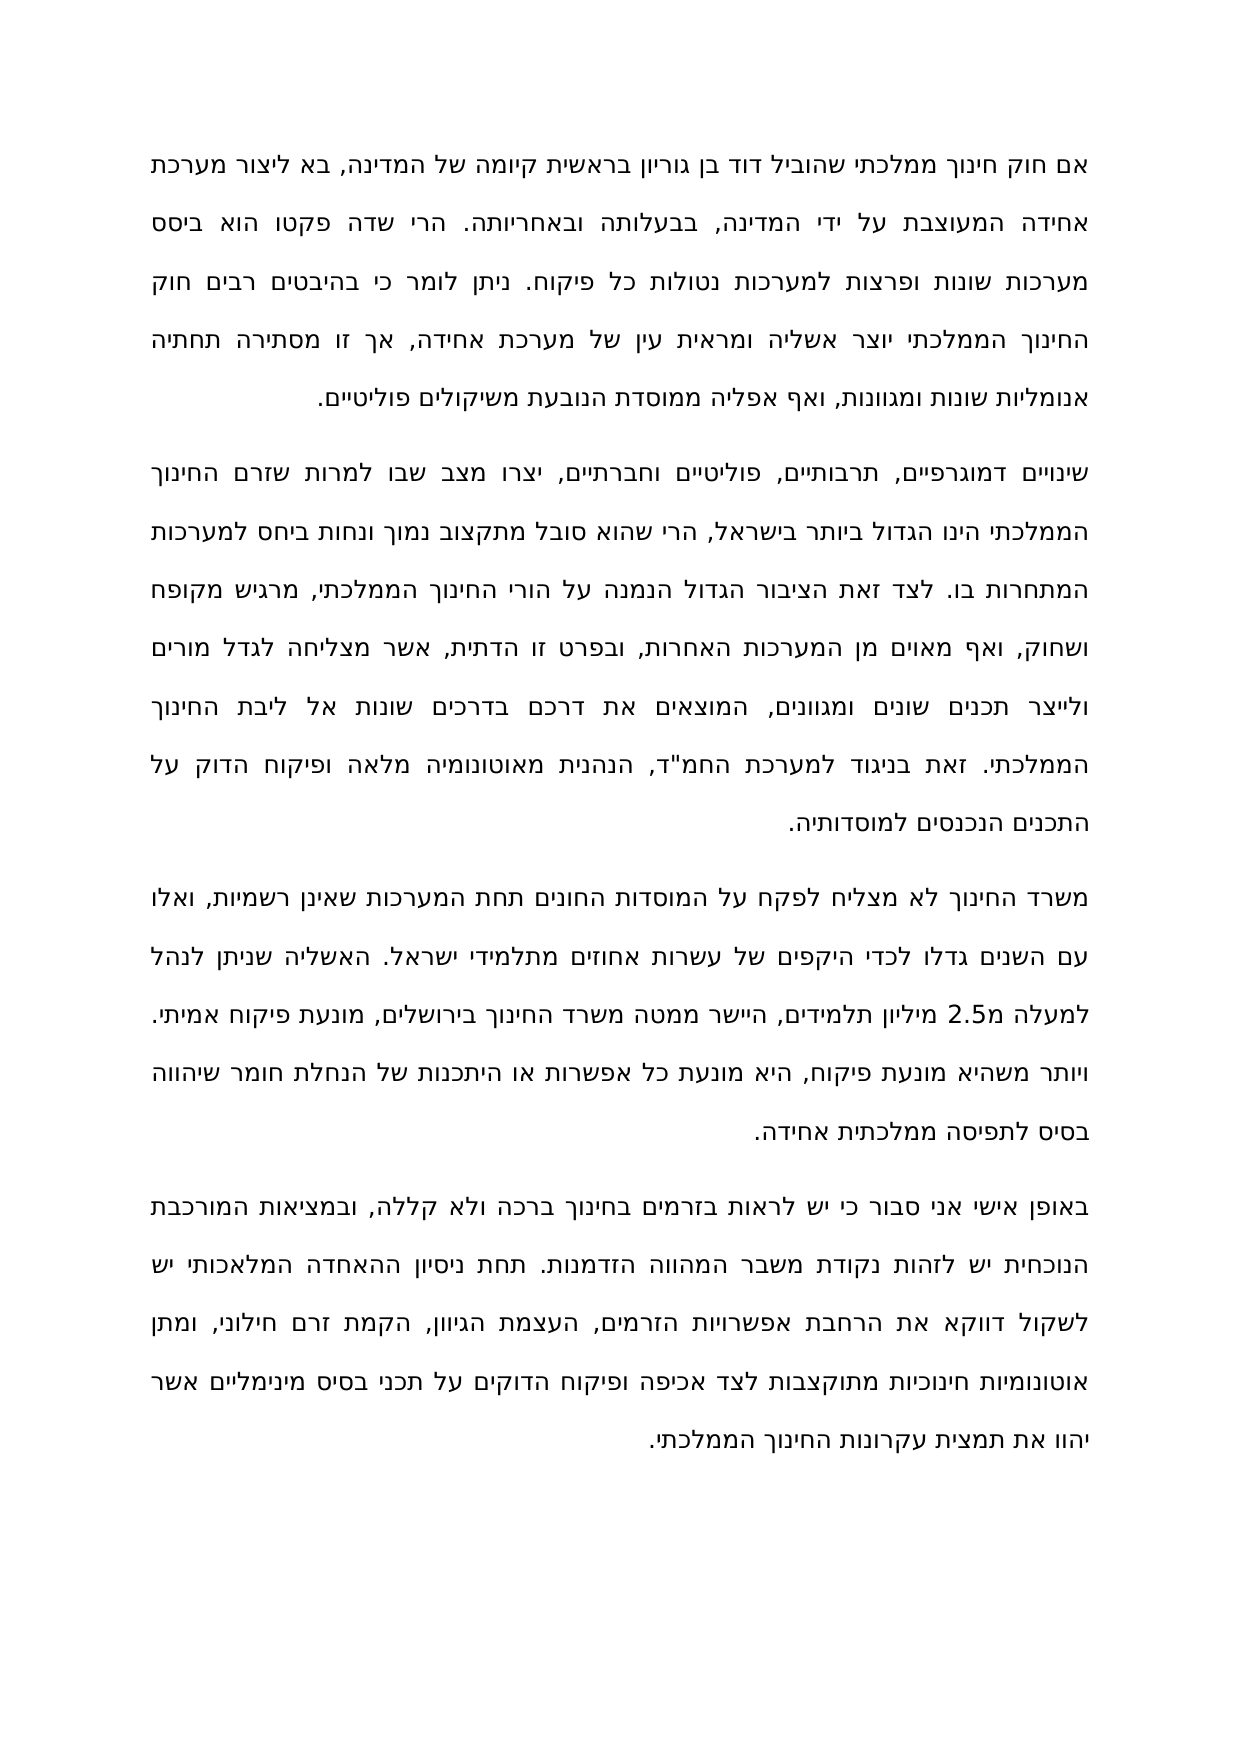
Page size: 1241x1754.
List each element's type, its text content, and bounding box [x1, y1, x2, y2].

text באופן אישי אני סבור כי יש לראות בזרמים בחינוך ברכה ולא קללה, ובמציאות המורכבת הנוכחית יש לזהות נקודת משבר המהווה הזדמנות. תחת ניסיון ההאחדה המלאכותי יש לשקול דווקא את הרחבת אפשרויות הזרמים, העצמת הגיוון, הקמת זרם חילוני, ומתן אוטונומיות חינוכיות מתוקצבות לצד אכיפה ופיקוח הדוקים על תכני בסיס מינימליים אשר יהוו את תמצית עקרונות החינוך הממלכתי. [150, 1192, 1090, 1454]
text אם חוק חינוך ממלכתי שהוביל דוד בן גוריון בראשית קיומה של המדינה, בא ליצור מערכת אחידה המעוצבת על ידי המדינה, בבעלותה ובאחריותה. הרי שדה פקטו הוא ביסס מערכות שונות ופרצות למערכות נטולות כל פיקוח. ניתן לומר כי בהיבטים רבים חוק החינוך הממלכתי יוצר אשליה ומראית עין של מערכת אחידה, אך זו מסתירה תחתיה אנומליות שונות ומגוונות, ואף אפליה ממוסדת הנובעת משיקולים פוליטיים. [150, 150, 1090, 412]
text שינויים דמוגרפיים, תרבותיים, פוליטיים וחברתיים, יצרו מצב שבו למרות שזרם החינוך הממלכתי הינו הגדול ביותר בישראל, הרי שהוא סובל מתקצוב נמוך ונחות ביחס למערכות המתחרות בו. לצד זאת הציבור הגדול הנמנה על הורי החינוך הממלכתי, מרגיש מקופח ושחוק, ואף מאוים מן המערכות האחרות, ובפרט זו הדתית, אשר מצליחה לגדל מורים ולייצר תכנים שונים ומגוונים, המוצאים את דרכם בדרכים שונות אל ליבת החינוך הממלכתי. זאת בניגוד למערכת החמ"ד, הנהנית מאוטונומיה מלאה ופיקוח הדוק על התכנים הנכנסים למוסדותיה. [150, 458, 1090, 837]
text משרד החינוך לא מצליח לפקח על המוסדות החונים תחת המערכות שאינן רשמיות, ואלו עם השנים גדלו לכדי היקפים של עשרות אחוזים מתלמידי ישראל. האשליה שניתן לנהל למעלה מ2.5 מיליון תלמידים, היישר ממטה משרד החינוך בירושלים, מונעת פיקוח אמיתי. ויותר משהיא מונעת פיקוח, היא מונעת כל אפשרות או היתכנות של הנחלת חומר שיהווה בסיס לתפיסה ממלכתית אחידה. [150, 883, 1090, 1146]
